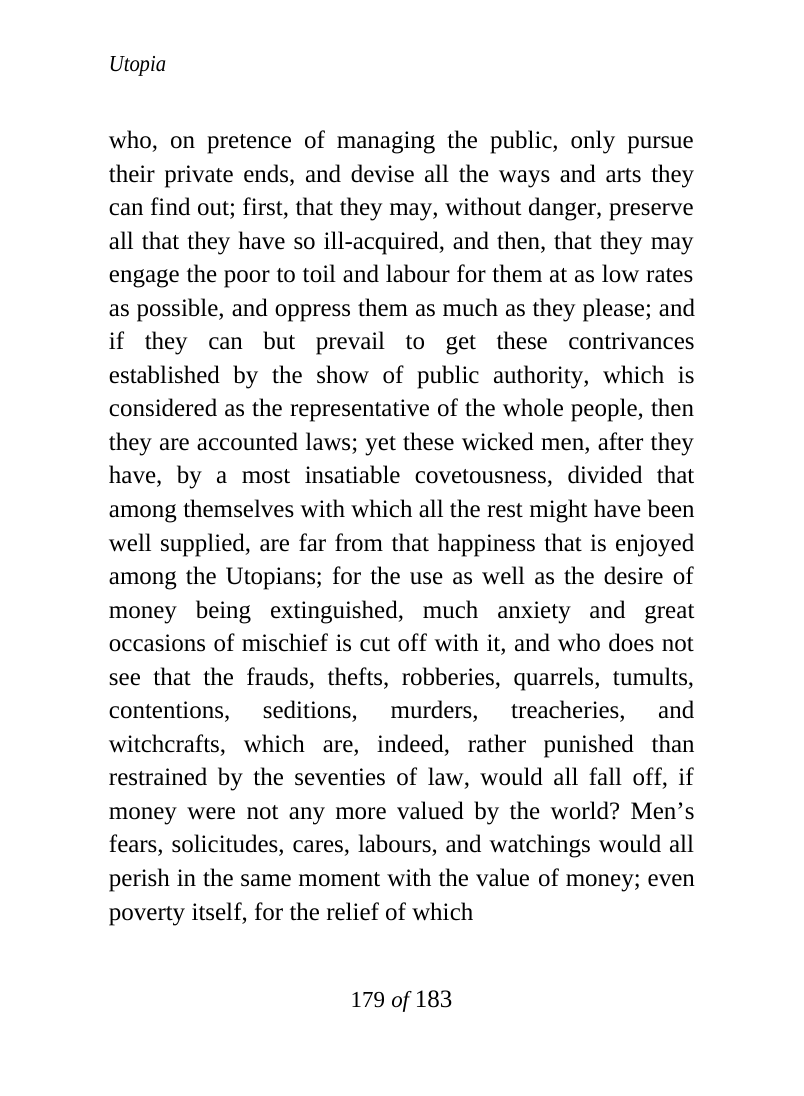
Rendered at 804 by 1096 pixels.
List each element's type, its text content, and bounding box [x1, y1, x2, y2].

text who, on pretence of managing the public, only pursue their private ends, and devise all the ways and arts they can find out; first, that they may, without danger, preserve all that they have so ill-acquired, and then, that they may engage the poor to toil and labour for them at as low rates as possible, and oppress them as much as they please; and if they can but prevail to get these contrivances established by the show of public authority, which is considered as the representative of the whole people, then they are accounted laws; yet these wicked men, after they have, by a most insatiable covetousness, divided that among themselves with which all the rest might have been well supplied, are far from that happiness that is enjoyed among the Utopians; for the use as well as the desire of money being extinguished, much anxiety and great occasions of mischief is cut off with it, and who does not see that the frauds, thefts, robberies, quarrels, tumults, contentions, seditions, murders, treacheries, and witchcrafts, which are, indeed, rather punished than restrained by the seventies of law, would all fall off, if money were not any more valued by the world? Men’s fears, solicitudes, cares, labours, and watchings would all perish in the same moment with the value of money; even poverty itself, for the relief of which [109, 125, 695, 925]
